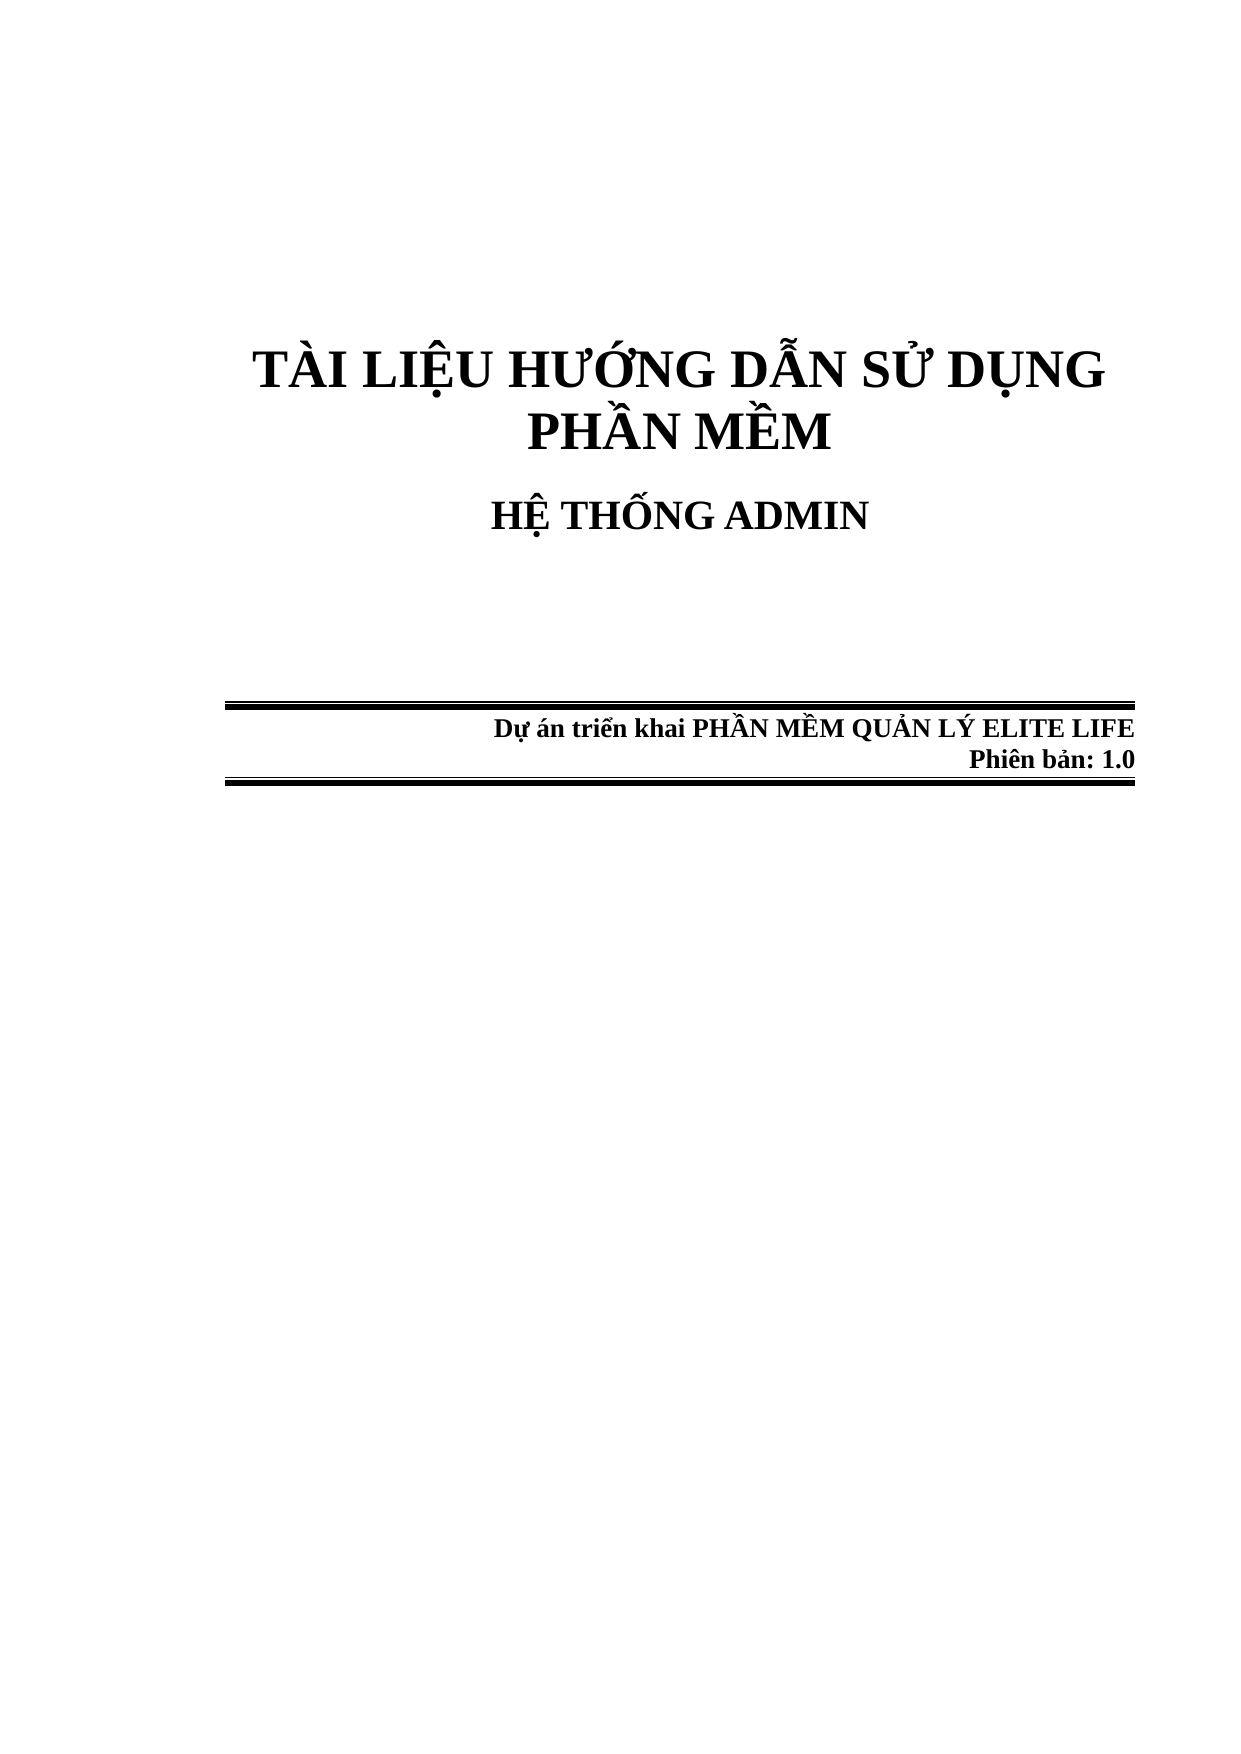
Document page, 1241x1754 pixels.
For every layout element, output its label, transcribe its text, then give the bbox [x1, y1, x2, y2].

text Dự án triển khai PHẦN MỀM QUẢN LÝ ELITE LIFE [225, 710, 1135, 732]
text HỆ THỐNG ADMIN [225, 490, 1135, 538]
text Phiên bản: 1.0 [225, 732, 1135, 777]
text TÀI LIỆU HƯỚNG DẪN SỬ DỤNG PHẦN MỀM [225, 337, 1135, 461]
